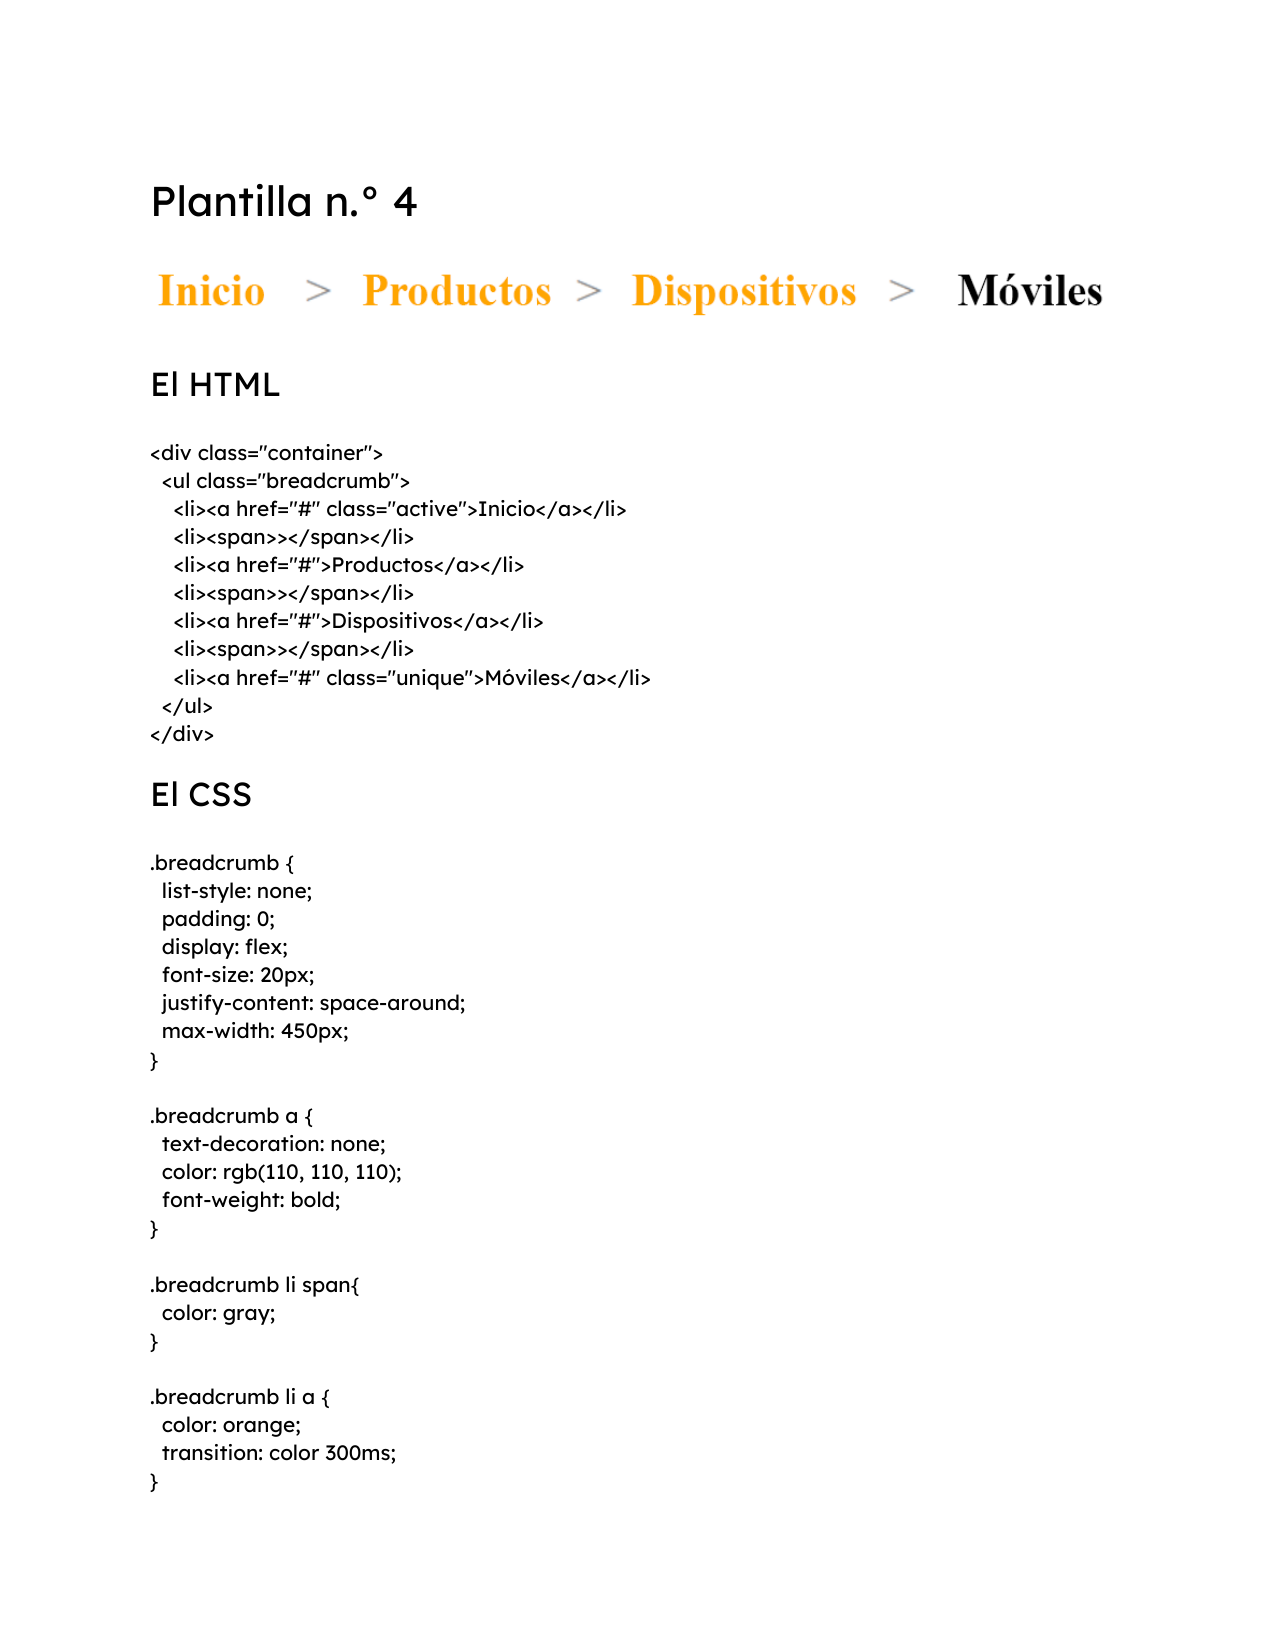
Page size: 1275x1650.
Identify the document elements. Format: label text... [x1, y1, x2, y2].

text font-size: 20px; [150, 962, 1125, 988]
subtitle Plantilla n.° 4 [150, 175, 1125, 227]
text display: flex; [150, 934, 1125, 960]
text .breadcrumb li a { [150, 1384, 1125, 1410]
text color: rgb(110, 110, 110); [150, 1159, 1125, 1185]
text <li><span>></span></li> [150, 580, 1125, 606]
text color: gray; [150, 1299, 1125, 1325]
text justify-content: space-around; [150, 990, 1125, 1016]
text <div class="container"> [150, 439, 1125, 465]
subtitle El CSS [150, 773, 1125, 815]
text } [150, 1468, 1125, 1494]
text .breadcrumb { [150, 849, 1125, 875]
text </div> [150, 720, 1125, 746]
text color: orange; [150, 1412, 1125, 1438]
text list-style: none; [150, 877, 1125, 903]
text .breadcrumb li span{ [150, 1271, 1125, 1297]
text .breadcrumb a { [150, 1102, 1125, 1128]
text </ul> [150, 692, 1125, 718]
text padding: 0; [150, 906, 1125, 932]
text <li><a href="#" class="active">Inicio</a></li> [150, 495, 1125, 521]
text <ul class="breadcrumb"> [150, 467, 1125, 493]
text <li><a href="#">Productos</a></li> [150, 552, 1125, 578]
text font-weight: bold; [150, 1187, 1125, 1213]
text <li><span>></span></li> [150, 636, 1125, 662]
subtitle El HTML [150, 363, 1125, 405]
text max-width: 450px; [150, 1018, 1125, 1044]
text } [150, 1046, 1125, 1072]
text } [150, 1327, 1125, 1353]
text text-decoration: none; [150, 1131, 1125, 1157]
text transition: color 300ms; [150, 1440, 1125, 1466]
text <li><a href="#">Dispositivos</a></li> [150, 608, 1125, 634]
picture [150, 255, 1125, 336]
text } [150, 1215, 1125, 1241]
text <li><a href="#" class="unique">Móviles</a></li> [150, 664, 1125, 690]
text <li><span>></span></li> [150, 523, 1125, 549]
